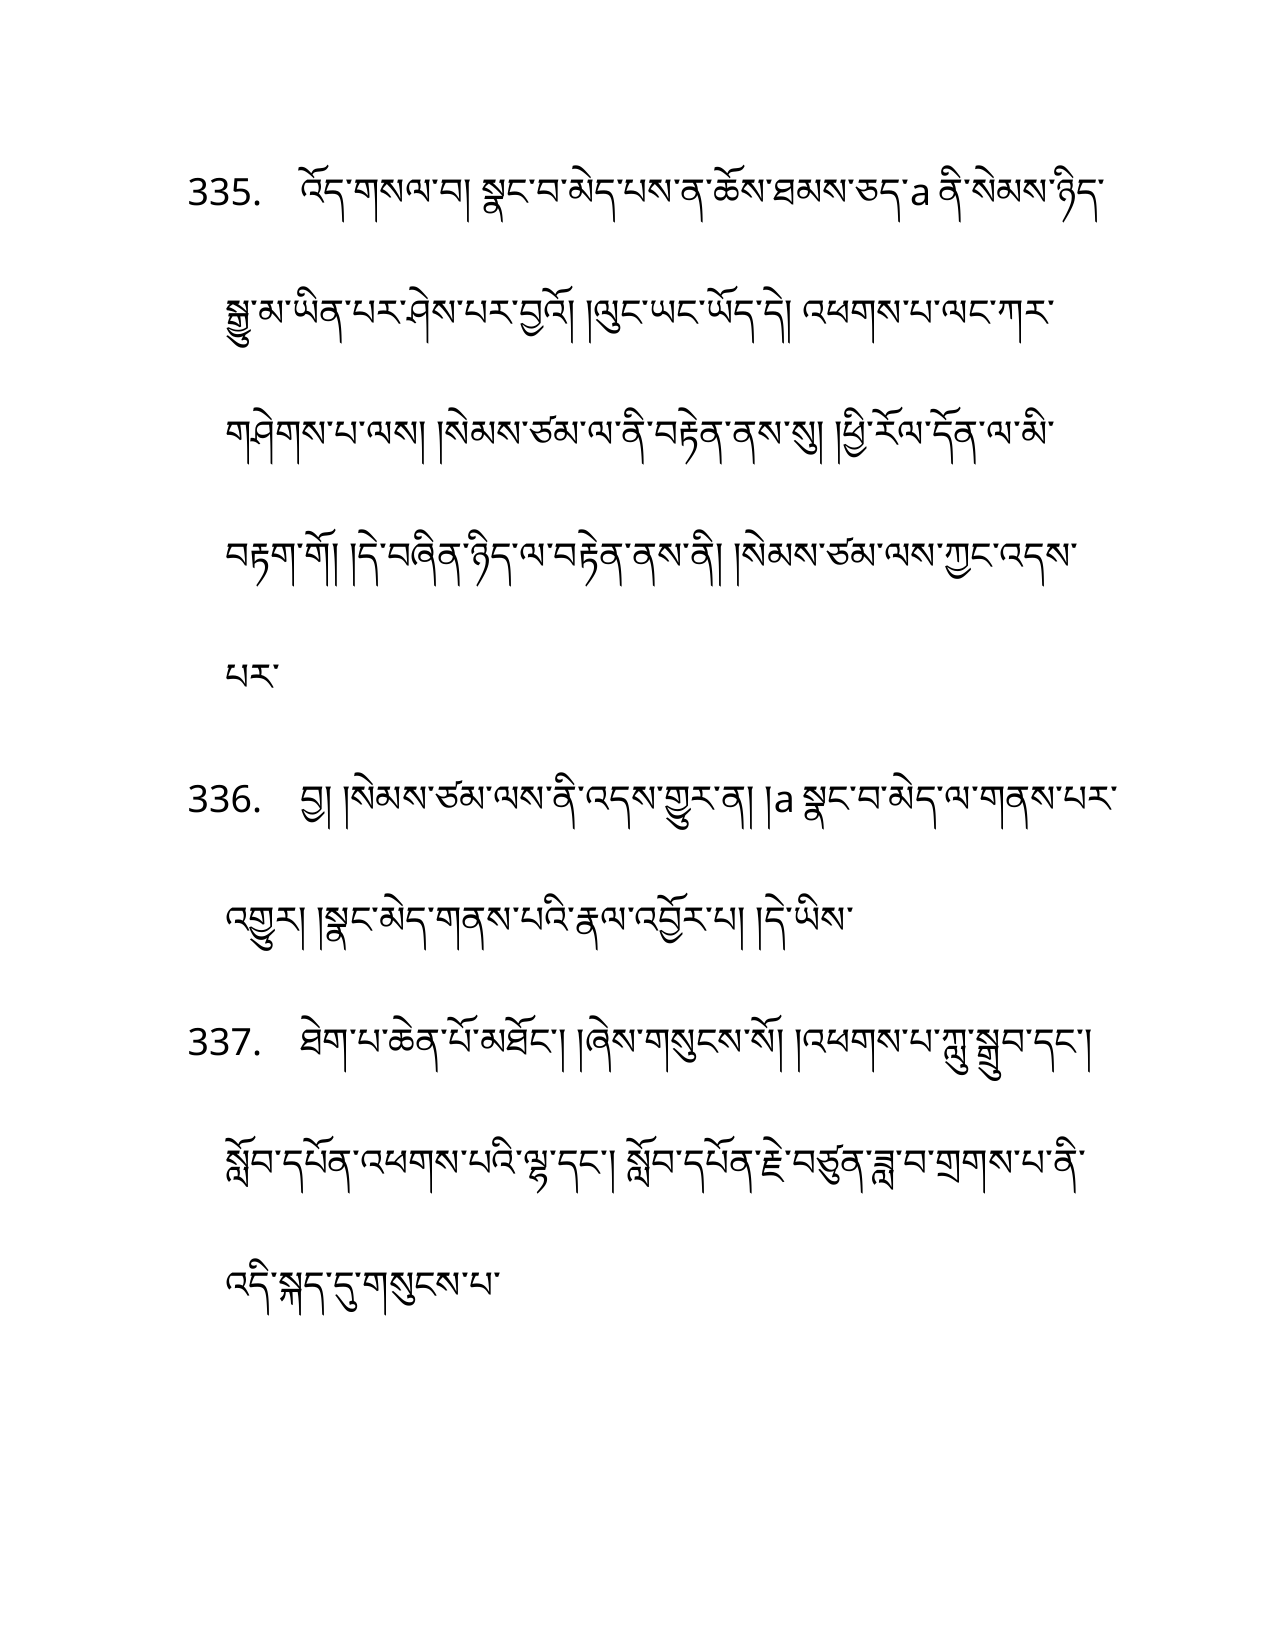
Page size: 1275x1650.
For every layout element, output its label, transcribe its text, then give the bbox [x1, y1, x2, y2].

list ཐེག་པ་ཆེན་པོ་མཐོང་། །ཞེས་གསུངས་སོ། །འཕགས་པ་ཀླུ་སྒྲུབ་དང་། སློབ་དཔོན་འཕགས་པའི་ལྷ་དང་། སློབ་དཔོན་རྗེ་བཙུན་ཟླ་བ་གྲགས་པ་ནི་འདི་སྐད་དུ་གསུངས་པ་ [187, 1000, 1125, 1349]
list བྱ། །སེམས་ཙམ་ལས་ནི་འདས་གྱུར་ན། །aསྣང་བ་མེད་ལ་གནས་པར་འགྱུར། །སྣང་མེད་གནས་པའི་རྣལ་འབྱོར་པ། །དེ་ཡིས་ [187, 757, 1125, 984]
list འོད་གསལ་བ། སྣང་བ་མེད་པས་ན་ཆོས་ཐམས་ཅད་aནི་སེམས་ཉིད་སྒྱུ་མ་ཡིན་པར་ཤེས་པར་བྱའོ། །ལུང་ཡང་ཡོད་དེ། འཕགས་པ་ལང་ཀར་གཤེགས་པ་ལས། །སེམས་ཙམ་ལ་ནི་བརྟེན་ནས་སུ། །ཕྱི་རོལ་དོན་ལ་མི་བརྟག་གོ། །དེ་བཞིན་ཉིད་ལ་བརྟེན་ནས་ནི། །སེམས་ཙམ་ལས་ཀྱང་འདས་པར་ [187, 150, 1125, 741]
